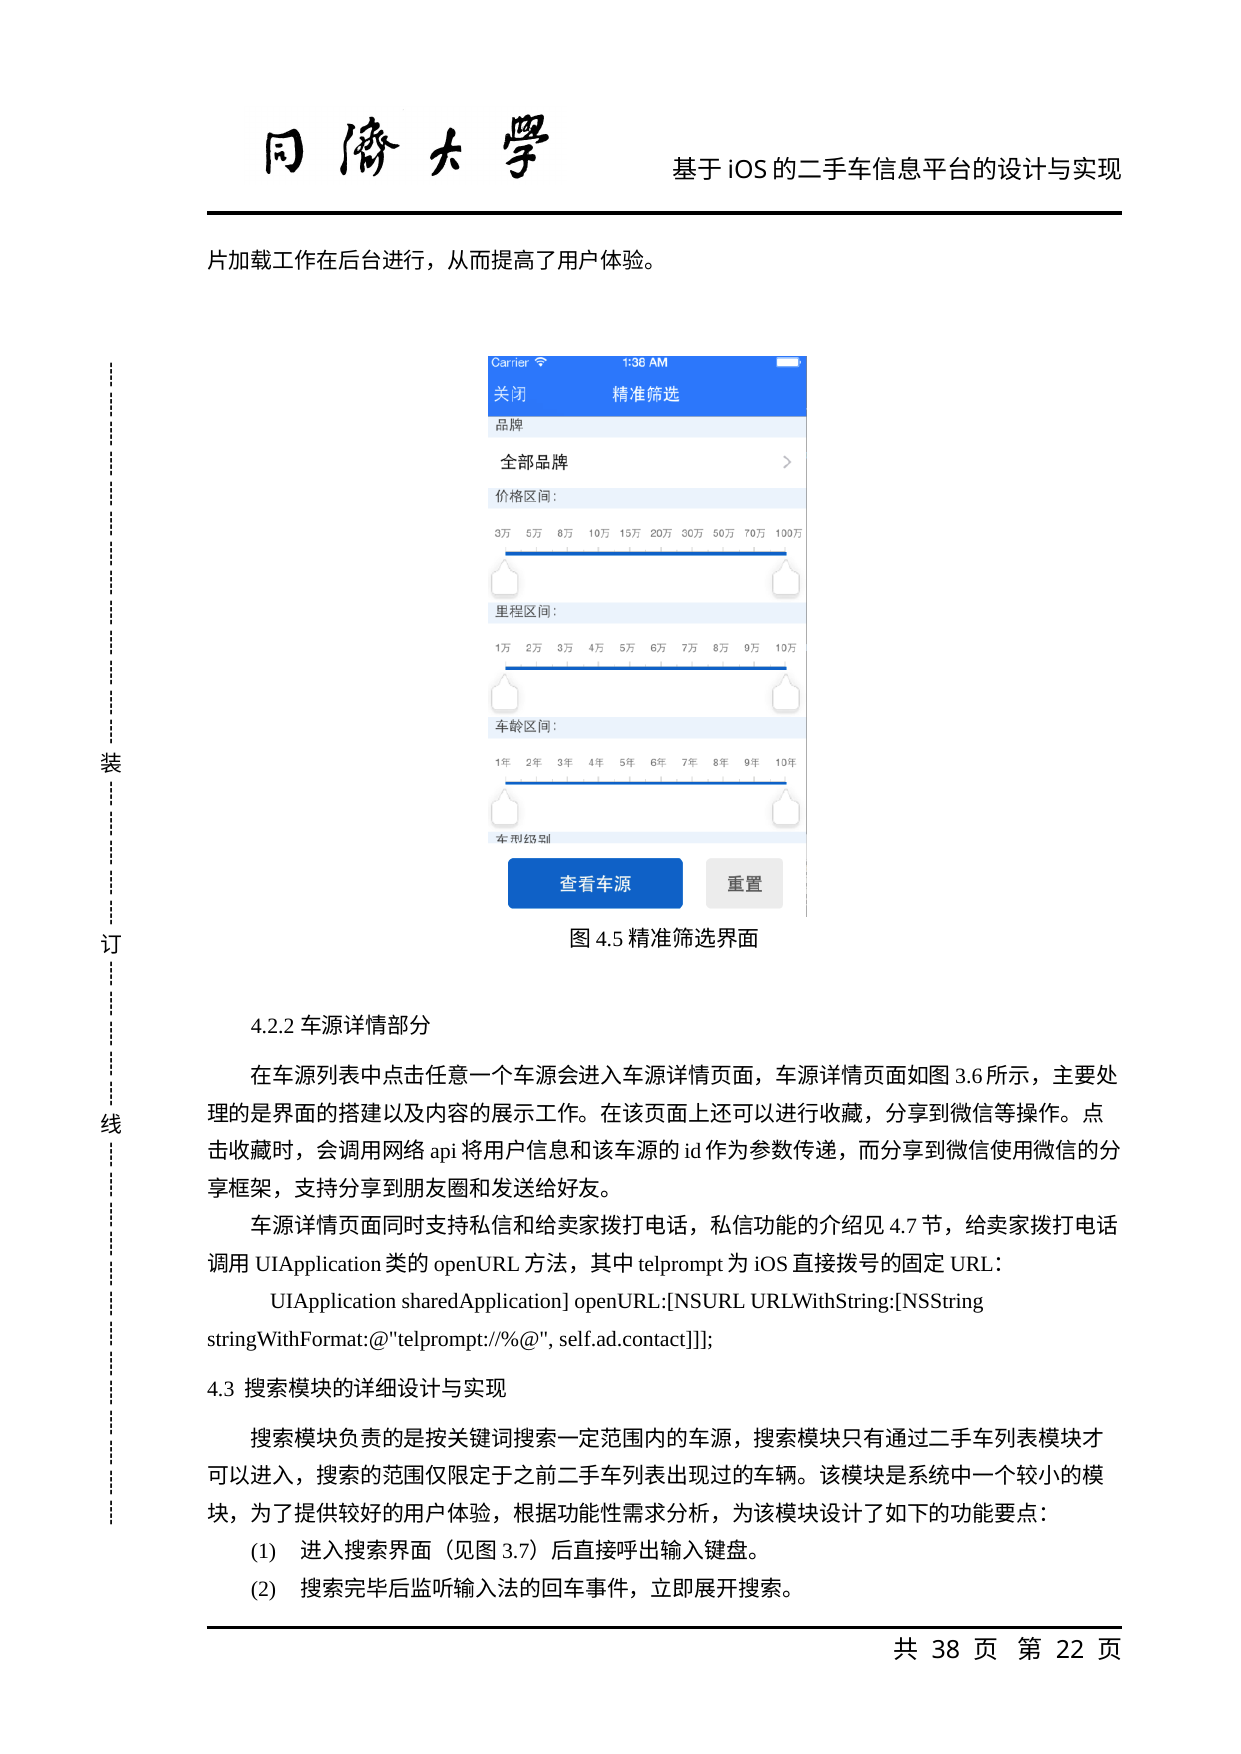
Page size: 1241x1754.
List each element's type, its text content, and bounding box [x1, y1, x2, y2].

subtitle 4.2.2 车源详情部分 [207, 1004, 1122, 1041]
picture [244, 106, 567, 185]
text [[UIApplication sharedApplication] openURL:[NSURL URLWithString:[NSString stringWithFormat:@"telprompt://%@", self.ad.contact]]]; [207, 1279, 1122, 1354]
text 在车源列表中点击任意一个车源会进入车源详情页面，车源详情页面如图3.6所示，主要处理的是界面的搭建以及内容的展示工作。在该页面上还可以进行收藏，分享到微信等操作。点击收藏时，会调用网络api将用户信息和该车源的id作为参数传递，而分享到微信使用微信的分享框架，支持分享到朋友圈和发送给好友。 [207, 1054, 1122, 1204]
text 搜索模块负责的是按关键词搜索一定范围内的车源，搜索模块只有通过二手车列表模块才可以进入，搜索的范围仅限定于之前二手车列表出现过的车辆。该模块是系统中一个较小的模块，为了提供较好的用户体验，根据功能性需求分析，为该模块设计了如下的功能要点： [207, 1416, 1122, 1529]
text 车源详情页面同时支持私信和给卖家拨打电话，私信功能的介绍见4.7节，给卖家拨打电话调用UIApplication类的openURL方法，其中telprompt为iOS直接拨号的固定URL： [207, 1204, 1122, 1279]
subtitle 搜索模块的详细设计与实现 [207, 1366, 1122, 1404]
list 搜索完毕后监听输入法的回车事件，立即展开搜索。 [251, 1566, 1122, 1604]
picture [488, 356, 807, 917]
text 二手车列表模块在加载时与登录类似，采用的是异步获取数据的方式。同时，取得数据后，对每一个cell的刷新也是采用异步方式，这样做的优点是在获取数据时保证主线程不被阻塞，图片加载工作在后台进行，从而提高了用户体验。 [207, 238, 1122, 276]
list 进入搜索界面（见图3.7）后直接呼出输入键盘。 [251, 1529, 1122, 1566]
